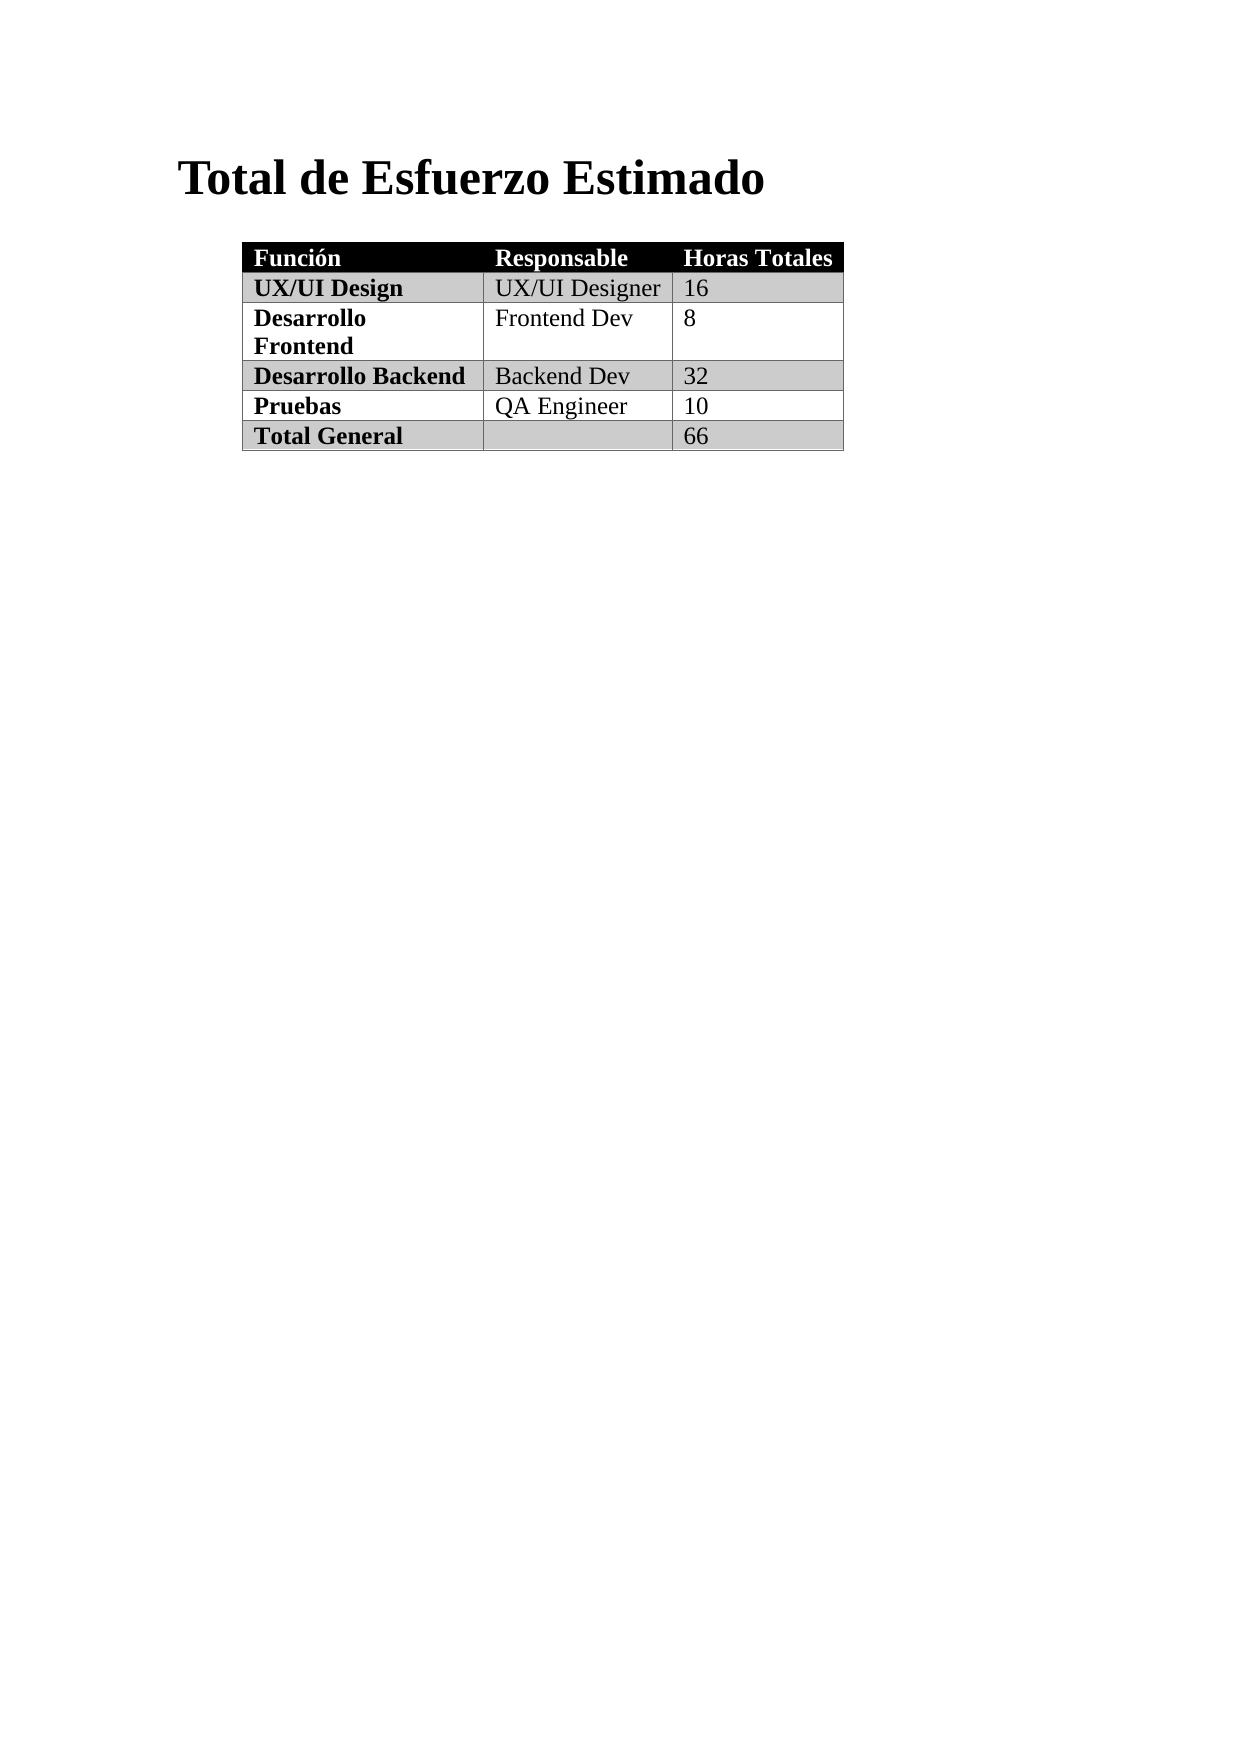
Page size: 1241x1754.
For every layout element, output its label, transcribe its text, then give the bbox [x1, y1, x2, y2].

table_cell Total General [243, 421, 483, 449]
table_header Función [243, 243, 483, 272]
table_cell [484, 421, 672, 449]
table_header Responsable [484, 243, 672, 272]
table_cell 10 [673, 391, 843, 420]
table_cell Pruebas [243, 391, 483, 420]
table_cell QA Engineer [484, 391, 672, 420]
table_cell Desarrollo Backend [243, 361, 483, 390]
table_header Horas Totales [673, 243, 843, 272]
table_cell 66 [673, 421, 843, 449]
table_cell Frontend Dev [484, 303, 672, 360]
table_cell 32 [673, 361, 843, 390]
table_cell Backend Dev [484, 361, 672, 390]
table_cell 16 [673, 273, 843, 302]
subtitle Total de Esfuerzo Estimado [177, 148, 1063, 205]
table_cell UX/UI Design [243, 273, 483, 302]
table_cell Desarrollo Frontend [243, 303, 483, 360]
table_cell UX/UI Designer [484, 273, 672, 302]
table_cell 8 [673, 303, 843, 360]
